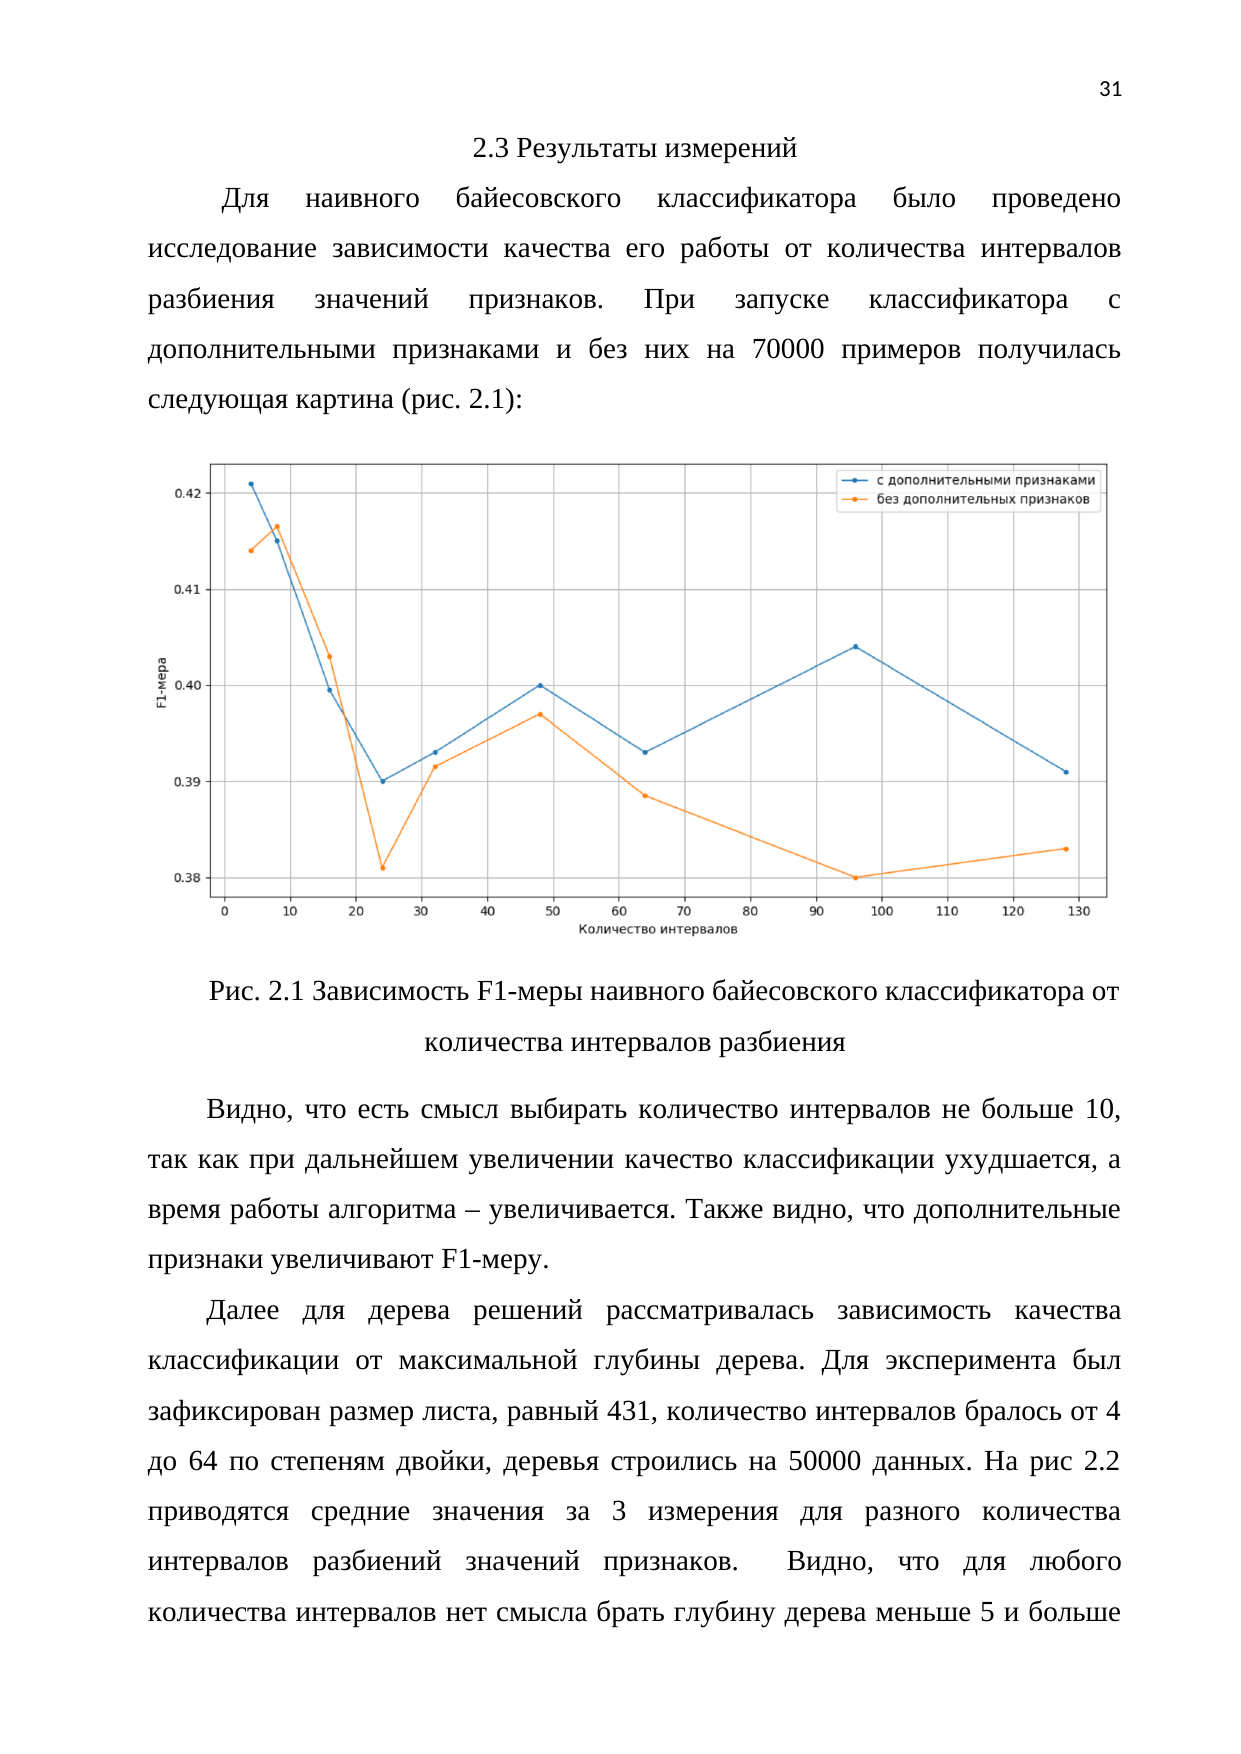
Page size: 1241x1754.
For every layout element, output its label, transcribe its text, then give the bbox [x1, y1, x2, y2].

text Видно, что есть смысл выбирать количество интервалов не больше 10, так как при дальнейшем увеличении качество классификации ухудшается, а время работы алгоритма – увеличивается. Также видно, что дополнительные признаки увеличивают F1-меру. [148, 1091, 1122, 1275]
text Рис. 2.1 Зависимость F1-меры наивного байесовского классификатора от количества интервалов разбиения [148, 973, 1122, 1057]
subtitle 2.3 Результаты измерений [148, 130, 1122, 163]
picture [147, 448, 1123, 943]
